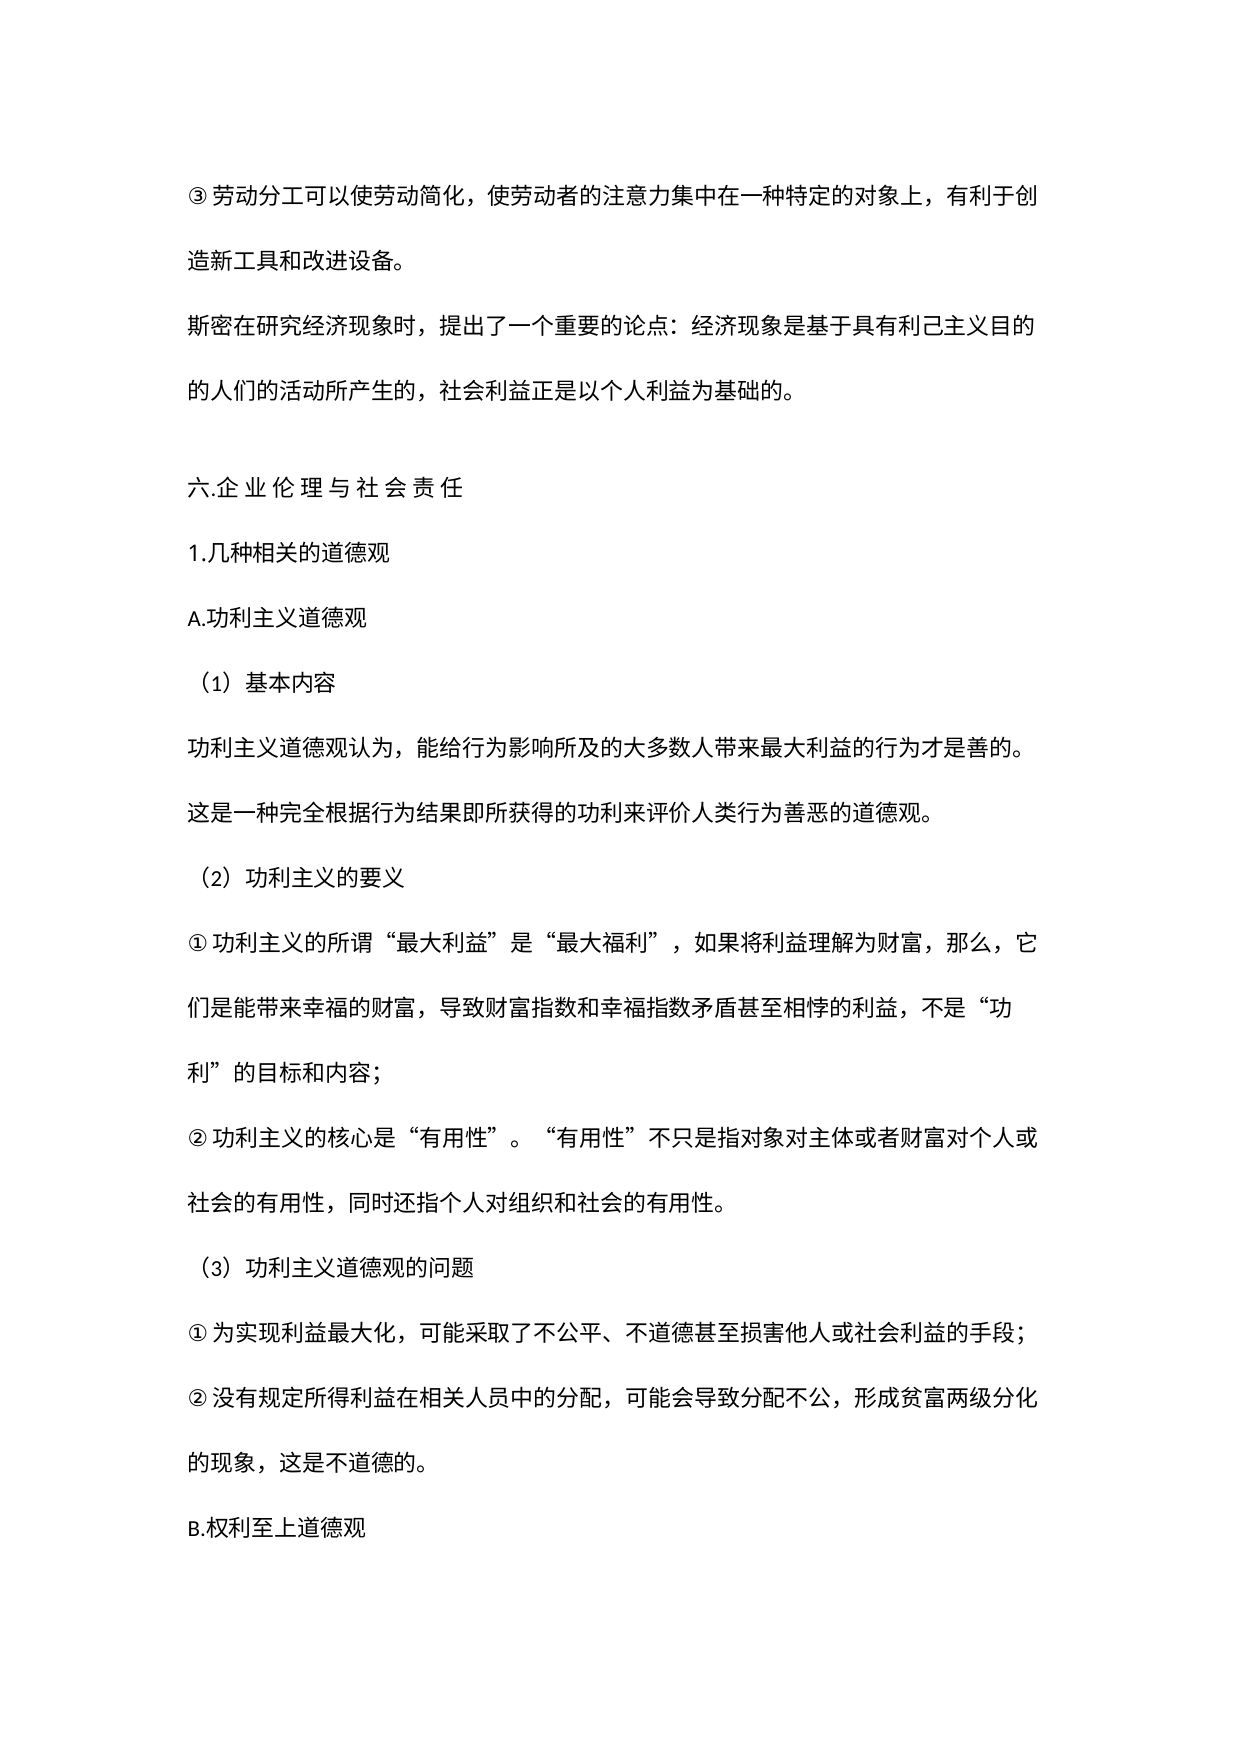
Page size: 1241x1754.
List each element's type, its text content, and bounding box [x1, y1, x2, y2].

text （1）基本内容 [187, 649, 1053, 714]
text ②功利主义的核心是“有用性”。“有用性”不只是指对象对主体或者财富对个人或社会的有用性，同时还指个人对组织和社会的有用性。 [187, 1104, 1053, 1234]
text 功利主义道德观认为，能给行为影响所及的大多数人带来最大利益的行为才是善的。这是一种完全根据行为结果即所获得的功利来评价人类行为善恶的道德观。 [187, 714, 1053, 844]
text （2）功利主义的要义 [187, 844, 1053, 909]
text （3）功利主义道德观的问题 [187, 1234, 1053, 1299]
text 1.几种相关的道德观 [187, 519, 1053, 584]
text ①为实现利益最大化，可能采取了不公平、不道德甚至损害他人或社会利益的手段； [187, 1299, 1053, 1364]
text ②没有规定所得利益在相关人员中的分配，可能会导致分配不公，形成贫富两级分化的现象，这是不道德的。 [187, 1364, 1053, 1494]
text ①功利主义的所谓“最大利益”是“最大福利”，如果将利益理解为财富，那么，它们是能带来幸福的财富，导致财富指数和幸福指数矛盾甚至相悖的利益，不是“功利”的目标和内容； [187, 909, 1053, 1104]
text A.功利主义道德观 [187, 584, 1053, 649]
text 斯密在研究经济现象时，提出了一个重要的论点：经济现象是基于具有利己主义目的的人们的活动所产生的，社会利益正是以个人利益为基础的。 [187, 292, 1053, 422]
text ③劳动分工可以使劳动简化，使劳动者的注意力集中在一种特定的对象上，有利于创造新工具和改进设备。 [187, 162, 1053, 292]
text 六.企 业 伦 理 与 社 会 责 任 [187, 454, 1053, 519]
text B.权利至上道德观 [187, 1494, 1053, 1559]
